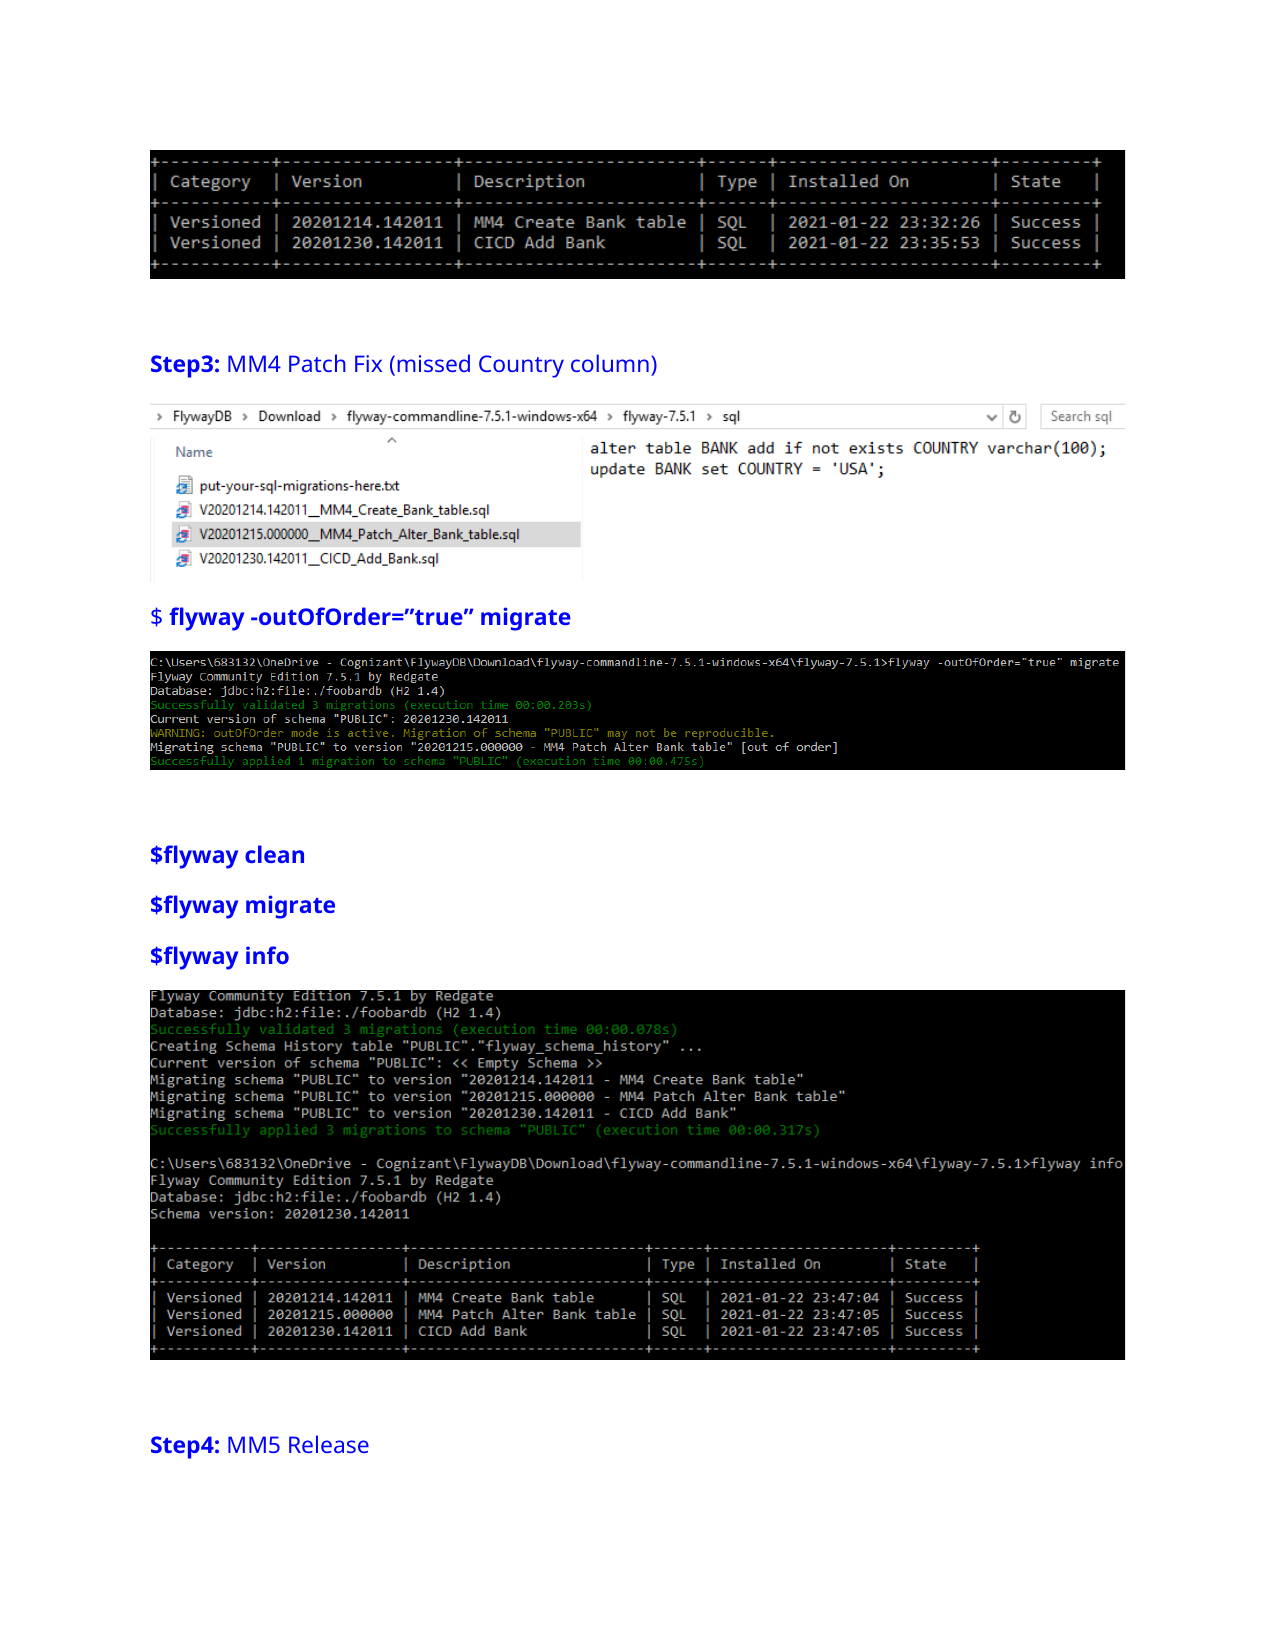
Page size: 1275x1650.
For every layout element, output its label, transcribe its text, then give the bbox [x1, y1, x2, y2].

picture [150, 398, 1125, 582]
text $ flyway -outOfOrder=”true” migrate [150, 601, 1125, 632]
picture [150, 150, 1125, 279]
text $flyway migrate [150, 889, 1125, 921]
picture [150, 990, 1125, 1360]
text Step4: MM5 Release [150, 1429, 1125, 1460]
text $flyway info [150, 940, 1125, 971]
picture [150, 651, 1125, 770]
text Step3: MM4 Patch Fix (missed Country column) [150, 348, 1125, 379]
text $flyway clean [150, 839, 1125, 870]
